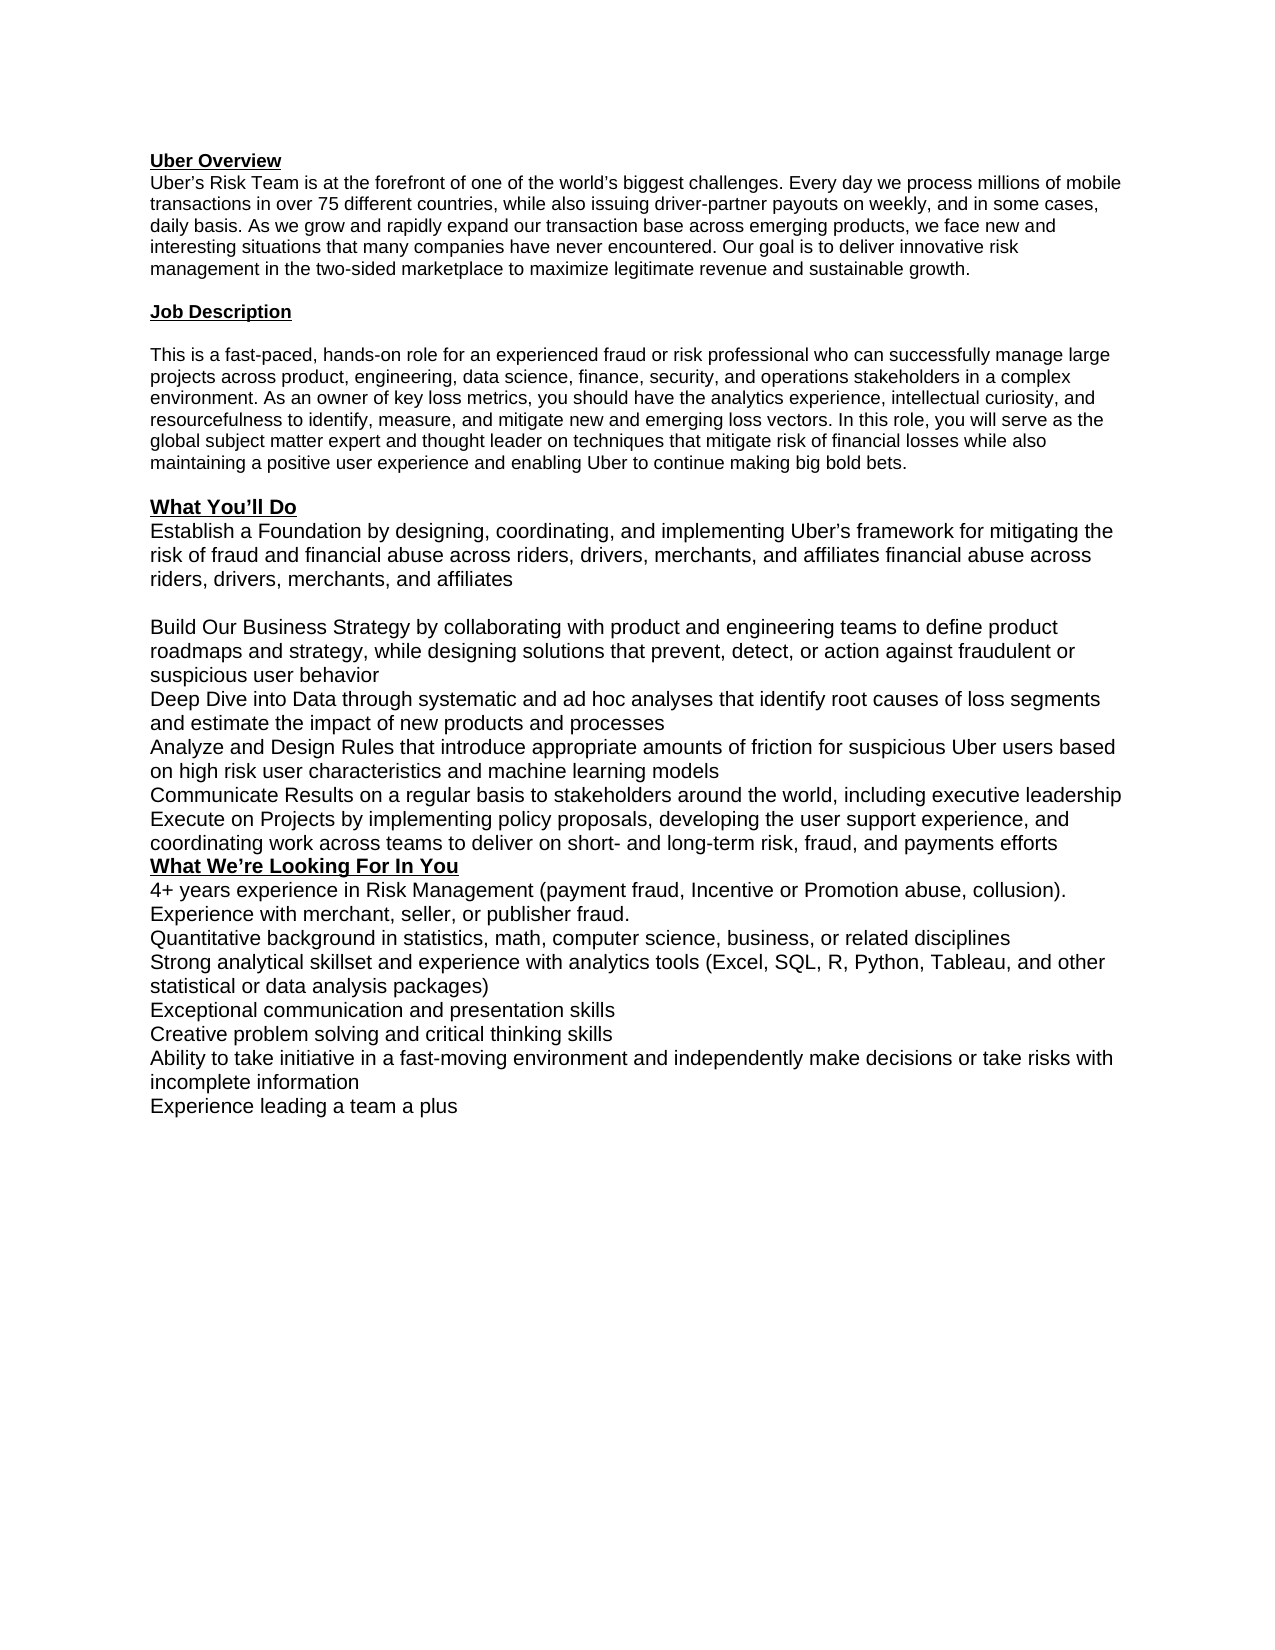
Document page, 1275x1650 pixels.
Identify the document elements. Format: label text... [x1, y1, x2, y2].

text Job Description [150, 301, 1125, 322]
text Build Our Business Strategy by collaborating with product and engineering teams to define product roadmaps and strategy, while designing solutions that prevent, detect, or action against fraudulent or suspicious user behavior [150, 615, 1125, 687]
text Exceptional communication and presentation skills [150, 998, 1125, 1022]
text Uber Overview [150, 150, 1125, 172]
text Ability to take initiative in a fast-moving environment and independently make decisions or take risks with incomplete information [150, 1046, 1125, 1094]
text Strong analytical skillset and experience with analytics tools (Excel, SQL, R, Python, Tableau, and other statistical or data analysis packages) [150, 950, 1125, 998]
text Analyze and Design Rules that introduce appropriate amounts of friction for suspicious Uber users based on high risk user characteristics and machine learning models [150, 734, 1125, 782]
text What You’ll Do [150, 495, 1125, 519]
text Creative problem solving and critical thinking skills [150, 1022, 1125, 1046]
text Deep Dive into Data through systematic and ad hoc analyses that identify root causes of loss segments and estimate the impact of new products and processes [150, 687, 1125, 734]
text Quantitative background in statistics, math, computer science, business, or related disciplines [150, 926, 1125, 950]
text Experience leading a team a plus [150, 1094, 1125, 1118]
text Establish a Foundation by designing, coordinating, and implementing Uber’s framework for mitigating the risk of fraud and financial abuse across riders, drivers, merchants, and affiliates financial abuse across riders, drivers, merchants, and affiliates [150, 519, 1125, 591]
text Uber’s Risk Team is at the forefront of one of the world’s biggest challenges. Every day we process millions of mobile transactions in over 75 different countries, while also issuing driver-partner payouts on weekly, and in some cases, daily basis. As we grow and rapidly expand our transaction base across emerging products, we face new and interesting situations that many companies have never encountered. Our goal is to deliver innovative risk management in the two-sided marketplace to maximize legitimate revenue and sustainable growth. [150, 172, 1125, 279]
text 4+ years experience in Risk Management (payment fraud, Incentive or Promotion abuse, collusion). Experience with merchant, seller, or publisher fraud. [150, 878, 1125, 926]
text This is a fast-paced, hands-on role for an experienced fraud or risk professional who can successfully manage large projects across product, engineering, data science, finance, security, and operations stakeholders in a complex environment. As an owner of key loss metrics, you should have the analytics experience, intellectual curiosity, and resourcefulness to identify, measure, and mitigate new and emerging loss vectors. In this role, you will serve as the global subject matter expert and thought leader on techniques that mitigate risk of financial losses while also maintaining a positive user experience and enabling Uber to continue making big bold bets. [150, 344, 1125, 473]
text Communicate Results on a regular basis to stakeholders around the world, including executive leadership [150, 782, 1125, 806]
text Execute on Projects by implementing policy proposals, developing the user support experience, and coordinating work across teams to deliver on short- and long-term risk, fraud, and payments efforts [150, 806, 1125, 854]
text What We’re Looking For In You [150, 854, 1125, 878]
